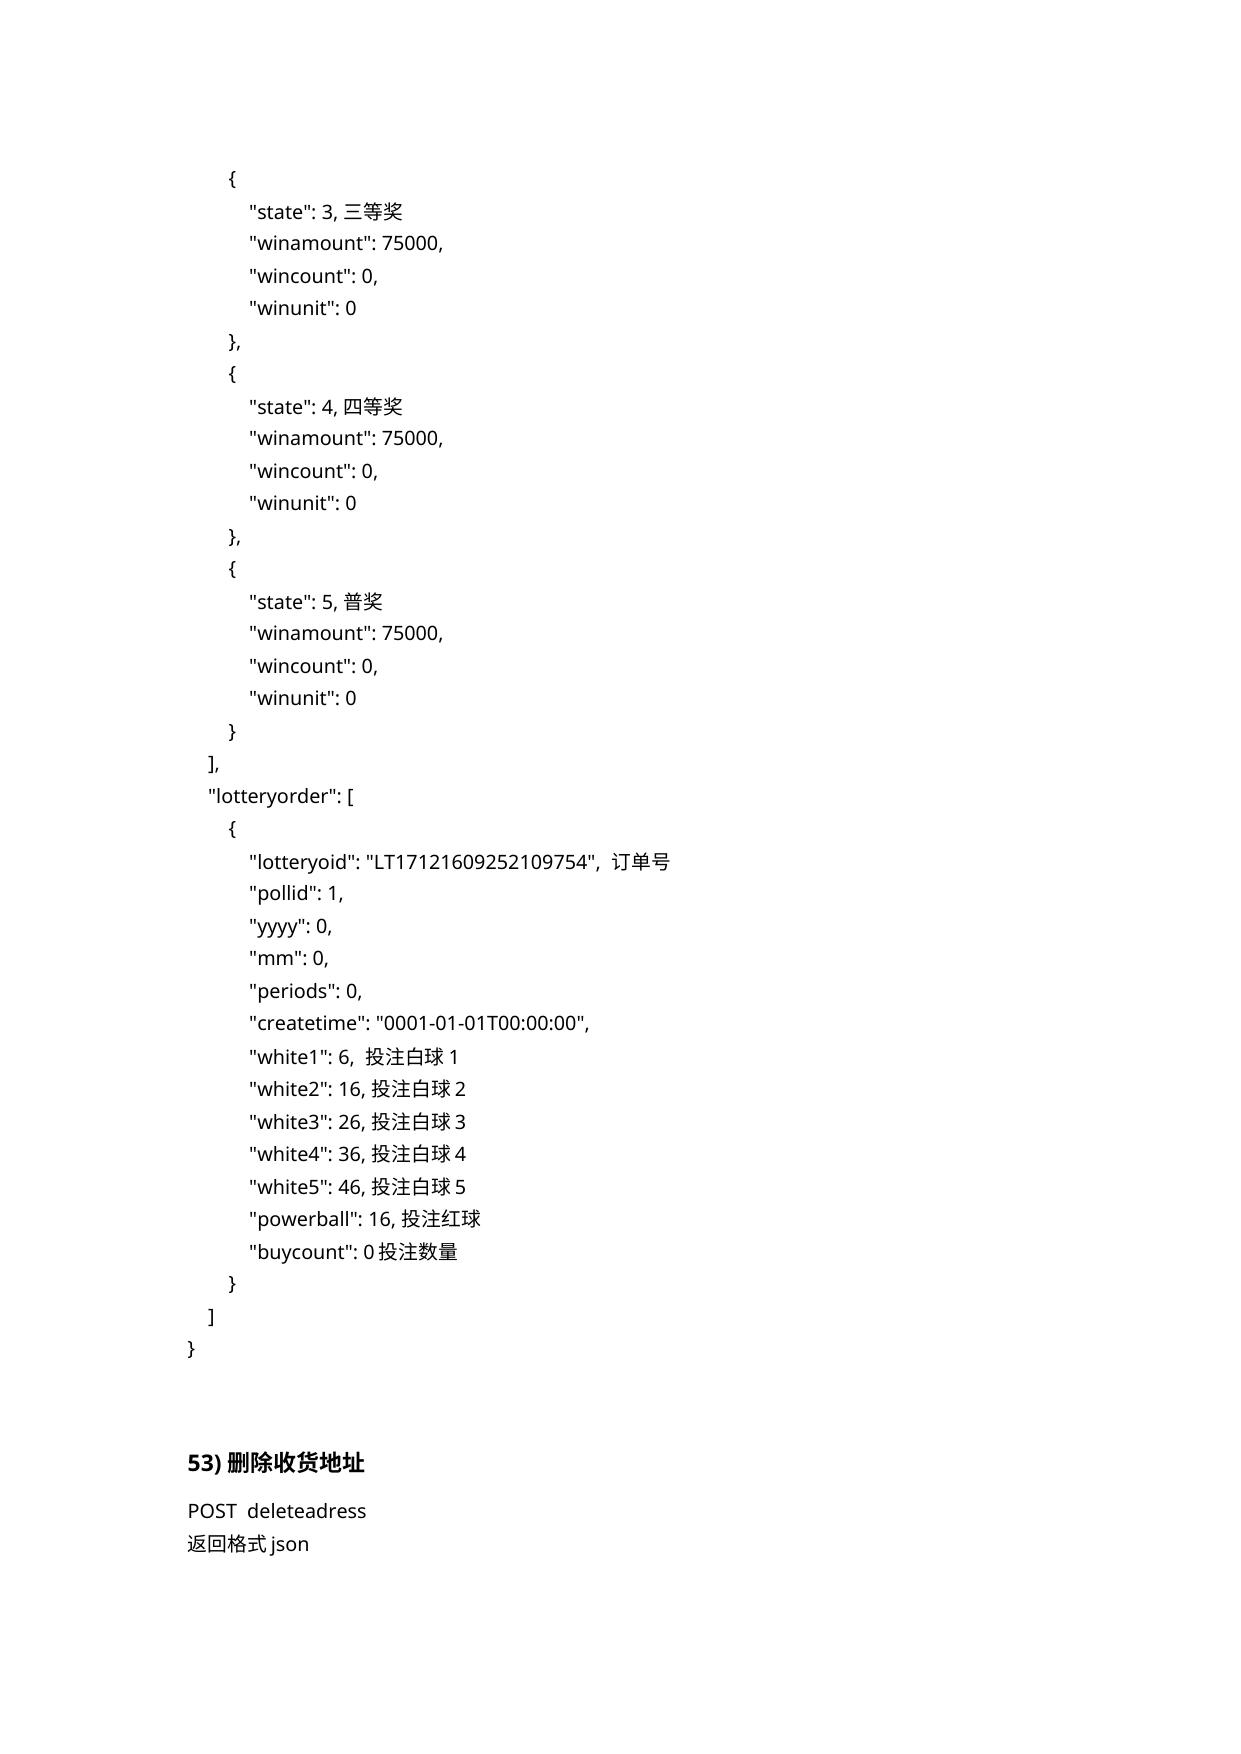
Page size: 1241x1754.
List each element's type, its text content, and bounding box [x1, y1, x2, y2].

list "winamount": 75000, [187, 617, 1053, 649]
list "white4": 36, 投注白球4 [187, 1137, 1053, 1169]
list "buycount": 0投注数量 [187, 1234, 1053, 1267]
list "powerball": 16, 投注红球 [187, 1202, 1053, 1234]
list { [187, 162, 1053, 194]
list "winamount": 75000, [187, 422, 1053, 454]
list "periods": 0, [187, 974, 1053, 1007]
list } [187, 1267, 1053, 1299]
text 53) 删除收货地址 [187, 1429, 1053, 1494]
list "winunit": 0 [187, 487, 1053, 519]
list "yyyy": 0, [187, 909, 1053, 942]
list "winunit": 0 [187, 292, 1053, 324]
list "createtime": "0001-01-01T00:00:00", [187, 1007, 1053, 1039]
list "wincount": 0, [187, 454, 1053, 487]
list { [187, 357, 1053, 389]
list } [187, 714, 1053, 747]
list "state": 4, 四等奖 [187, 389, 1053, 422]
list "winunit": 0 [187, 682, 1053, 714]
list "lotteryoid": "LT17121609252109754", 订单号 [187, 844, 1053, 877]
list }, [187, 324, 1053, 357]
list ] [187, 1299, 1053, 1332]
list } [187, 1332, 1053, 1364]
list { [187, 552, 1053, 584]
list "wincount": 0, [187, 649, 1053, 682]
list ], [187, 747, 1053, 779]
list }, [187, 519, 1053, 552]
list "white2": 16, 投注白球2 [187, 1072, 1053, 1104]
list "white3": 26, 投注白球3 [187, 1104, 1053, 1137]
text POST deleteadress [187, 1494, 1053, 1527]
list "state": 5, 普奖 [187, 584, 1053, 617]
list "lotteryorder": [ [187, 779, 1053, 812]
list "wincount": 0, [187, 259, 1053, 292]
list "white5": 46, 投注白球5 [187, 1169, 1053, 1202]
list "state": 3, 三等奖 [187, 194, 1053, 227]
text 返回格式json [187, 1527, 1053, 1559]
list "winamount": 75000, [187, 227, 1053, 259]
list "white1": 6, 投注白球1 [187, 1039, 1053, 1072]
list "mm": 0, [187, 942, 1053, 974]
list { [187, 812, 1053, 844]
list "pollid": 1, [187, 877, 1053, 909]
